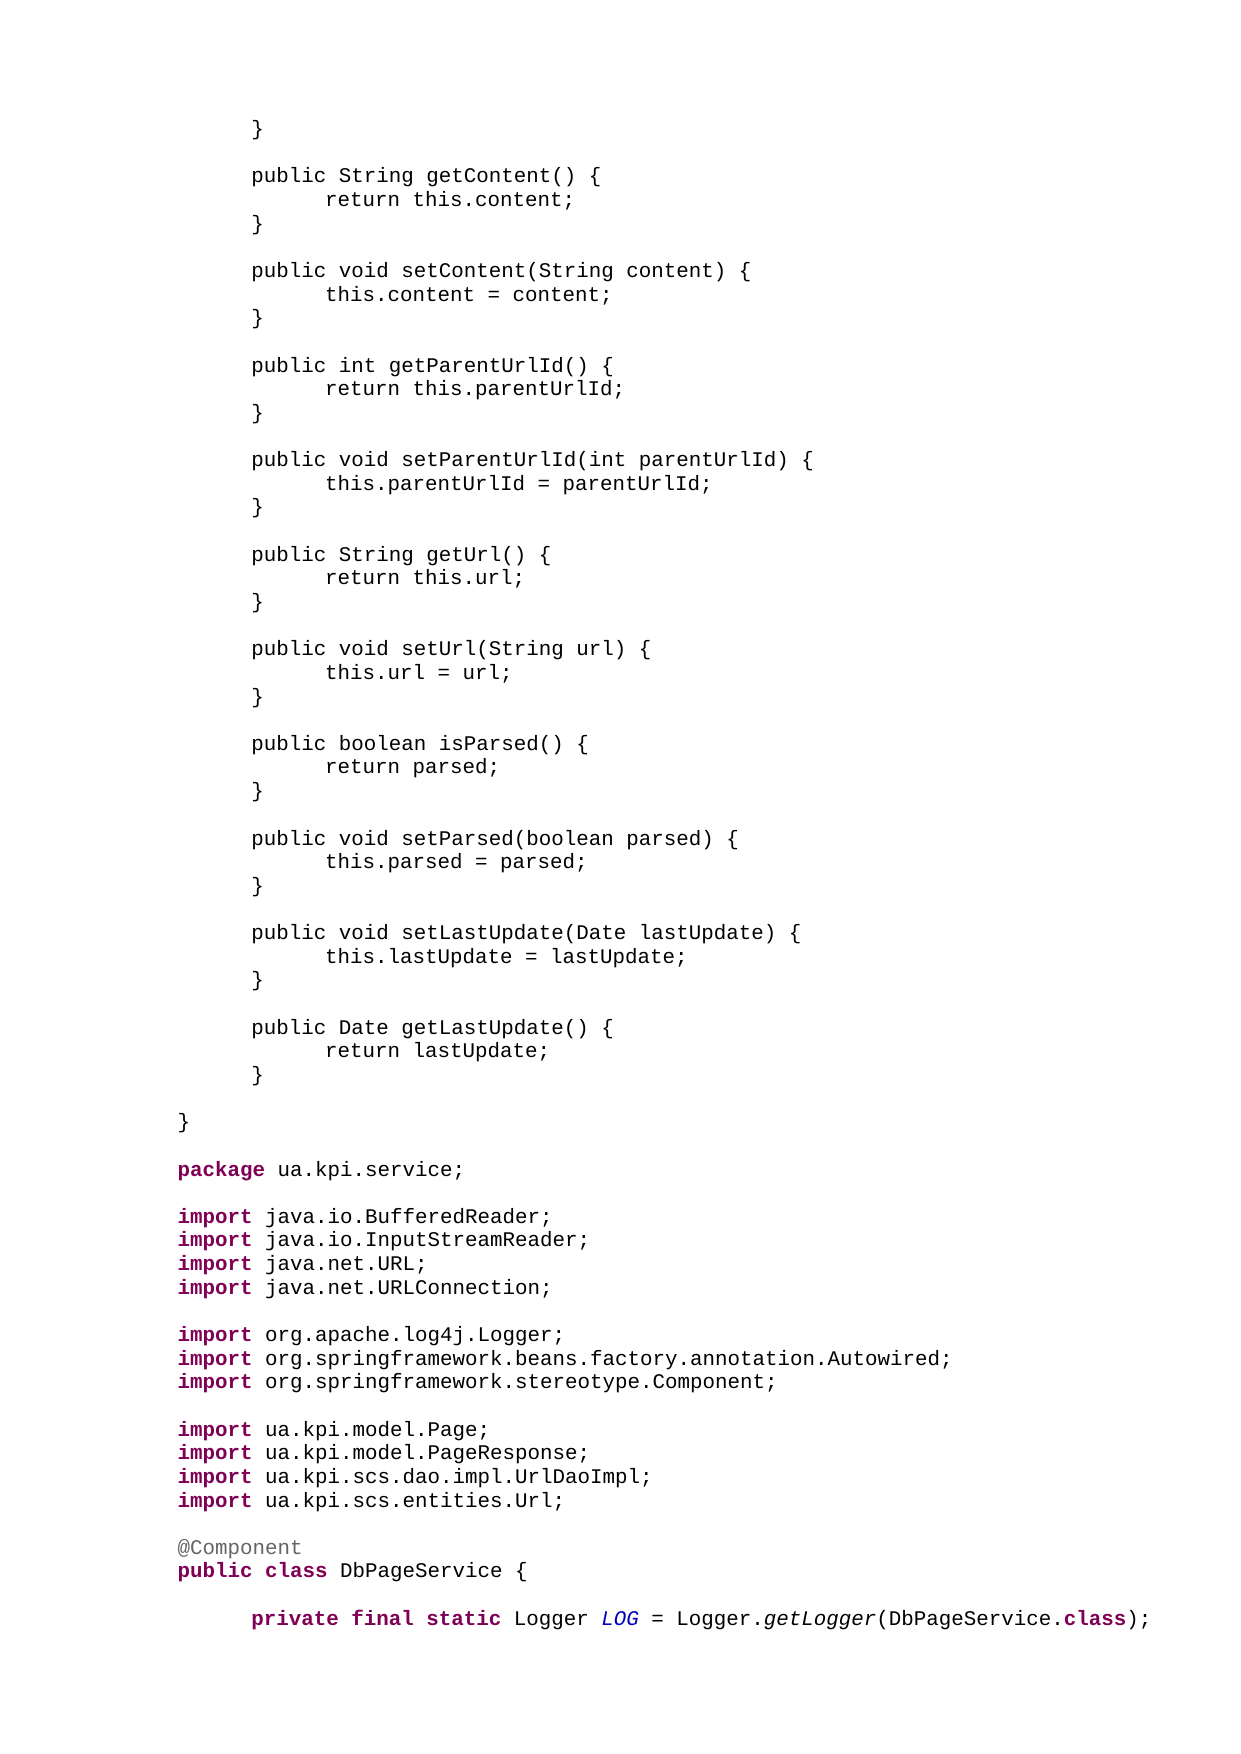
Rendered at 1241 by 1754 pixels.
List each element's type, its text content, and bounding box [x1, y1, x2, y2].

text public boolean isParsed() { [177, 733, 1152, 757]
text } [177, 875, 1152, 898]
text import org.springframework.stereotype.Component; [177, 1371, 1152, 1395]
text this.parentUrlId = parentUrlId; [177, 473, 1152, 496]
text } [177, 686, 1152, 709]
text private final static Logger LOG = Logger.getLogger(DbPageService.class); [177, 1608, 1152, 1631]
text public void setParsed(boolean parsed) { [177, 827, 1152, 851]
text public void setLastUpdate(Date lastUpdate) { [177, 922, 1152, 946]
text import java.net.URLConnection; [177, 1277, 1152, 1300]
text import org.springframework.beans.factory.annotation.Autowired; [177, 1348, 1152, 1371]
text } [177, 1064, 1152, 1088]
text public String getUrl() { [177, 544, 1152, 567]
text import ua.kpi.model.Page; [177, 1419, 1152, 1442]
text public class DbPageService { [177, 1561, 1152, 1584]
text public void setParentUrlId(int parentUrlId) { [177, 449, 1152, 473]
text public Date getLastUpdate() { [177, 1017, 1152, 1040]
text public String getContent() { [177, 165, 1152, 189]
text } [177, 496, 1152, 520]
text } [177, 969, 1152, 993]
text this.content = content; [177, 284, 1152, 307]
text import org.apache.log4j.Logger; [177, 1324, 1152, 1348]
text public int getParentUrlId() { [177, 354, 1152, 378]
text this.url = url; [177, 662, 1152, 686]
text import ua.kpi.model.PageResponse; [177, 1442, 1152, 1466]
text } [177, 591, 1152, 615]
text return parsed; [177, 757, 1152, 780]
text public void setContent(String content) { [177, 260, 1152, 284]
text } [177, 780, 1152, 804]
text import ua.kpi.scs.entities.Url; [177, 1489, 1152, 1513]
text return this.parentUrlId; [177, 378, 1152, 402]
text } [177, 213, 1152, 236]
text } [177, 1111, 1152, 1135]
text this.parsed = parsed; [177, 851, 1152, 875]
text package ua.kpi.service; [177, 1158, 1152, 1182]
text import ua.kpi.scs.dao.impl.UrlDaoImpl; [177, 1466, 1152, 1489]
text } [177, 307, 1152, 331]
text import java.io.InputStreamReader; [177, 1229, 1152, 1253]
text return this.url; [177, 567, 1152, 591]
text } [177, 118, 1152, 142]
text return lastUpdate; [177, 1040, 1152, 1064]
text import java.io.BufferedReader; [177, 1206, 1152, 1229]
text @Component [177, 1537, 1152, 1561]
text import java.net.URL; [177, 1253, 1152, 1277]
text return this.content; [177, 189, 1152, 213]
text this.lastUpdate = lastUpdate; [177, 946, 1152, 969]
text public void setUrl(String url) { [177, 638, 1152, 662]
text } [177, 402, 1152, 426]
